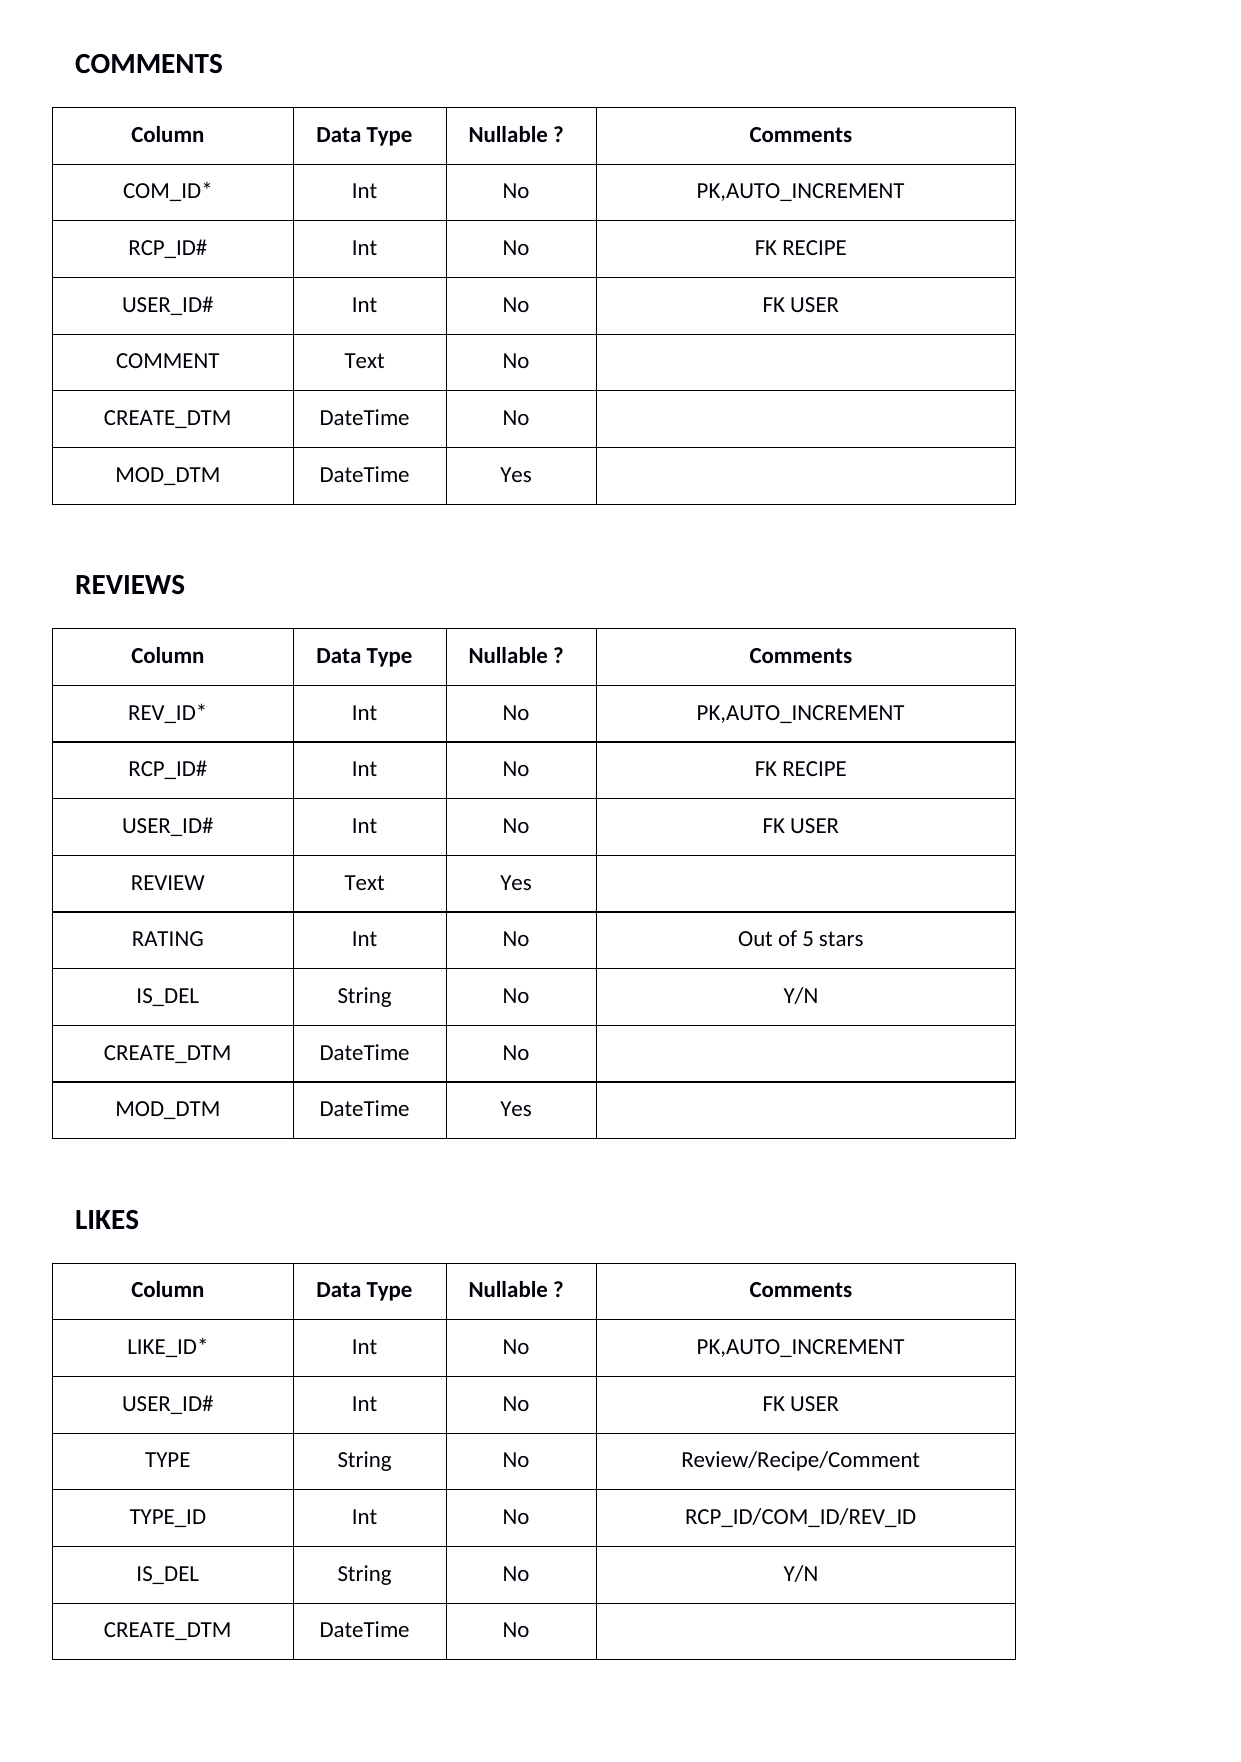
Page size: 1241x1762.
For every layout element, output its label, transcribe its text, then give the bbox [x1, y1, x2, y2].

table_cell RCP_ID# [53, 221, 293, 277]
table_cell [597, 1026, 1015, 1081]
table_cell FK RECIPE [597, 743, 1015, 798]
table_cell [597, 1083, 1015, 1138]
table_cell Review/Recipe/Comment [597, 1434, 1015, 1489]
table_cell TYPE [53, 1434, 293, 1489]
table_cell COMMENT [53, 335, 293, 390]
table_header Column [53, 108, 293, 163]
table_cell Yes [447, 856, 596, 911]
table_cell [597, 1604, 1015, 1659]
table_cell RCP_ID/COM_ID/REV_ID [597, 1490, 1015, 1546]
table_cell No [447, 1026, 596, 1081]
table_cell RCP_ID# [53, 743, 293, 798]
table_cell No [447, 1490, 596, 1546]
table_cell Int [294, 278, 446, 333]
table_cell No [447, 165, 596, 220]
table_header Comments [597, 629, 1015, 685]
table_cell String [294, 1547, 446, 1603]
table_cell Int [294, 221, 446, 277]
table_cell DateTime [294, 1604, 446, 1659]
table_cell No [447, 1434, 596, 1489]
table_header Column [53, 629, 293, 685]
table_cell No [447, 913, 596, 968]
table_cell No [447, 1604, 596, 1659]
table_cell String [294, 969, 446, 1025]
table_cell USER_ID# [53, 799, 293, 855]
table_cell Int [294, 743, 446, 798]
table_cell Int [294, 1320, 446, 1376]
table_cell DateTime [294, 448, 446, 503]
table_cell DateTime [294, 1026, 446, 1081]
table_cell Y/N [597, 1547, 1015, 1603]
table_cell Out of 5 stars [597, 913, 1015, 968]
table_cell USER_ID# [53, 1377, 293, 1433]
table_cell [597, 856, 1015, 911]
table_cell PK,AUTO_INCREMENT [597, 165, 1015, 220]
table_cell Int [294, 1490, 446, 1546]
table_header Nullable ? [447, 108, 596, 163]
text LIKES [75, 1201, 1165, 1236]
table_cell [597, 391, 1015, 447]
table_cell No [447, 686, 596, 741]
table_cell DateTime [294, 391, 446, 447]
table_cell CREATE_DTM [53, 391, 293, 447]
table_cell PK,AUTO_INCREMENT [597, 686, 1015, 741]
table_cell Int [294, 913, 446, 968]
table_cell TYPE_ID [53, 1490, 293, 1546]
table_cell FK USER [597, 1377, 1015, 1433]
table_cell No [447, 278, 596, 333]
table_header Nullable ? [447, 1264, 596, 1319]
table_cell DateTime [294, 1083, 446, 1138]
table_header Data Type [294, 108, 446, 163]
table_cell Int [294, 1377, 446, 1433]
table_cell REVIEW [53, 856, 293, 911]
table_cell No [447, 1377, 596, 1433]
table_cell LIKE_ID* [53, 1320, 293, 1376]
table_cell [597, 335, 1015, 390]
table_header Comments [597, 108, 1015, 163]
table_cell Int [294, 799, 446, 855]
table_cell CREATE_DTM [53, 1026, 293, 1081]
text COMMENTS [75, 45, 1165, 81]
table_cell USER_ID# [53, 278, 293, 333]
table_header Column [53, 1264, 293, 1319]
table_header Data Type [294, 629, 446, 685]
table_cell FK RECIPE [597, 221, 1015, 277]
table_cell RATING [53, 913, 293, 968]
table_cell String [294, 1434, 446, 1489]
table_cell IS_DEL [53, 969, 293, 1025]
table_cell No [447, 1547, 596, 1603]
table_cell No [447, 335, 596, 390]
table_cell CREATE_DTM [53, 1604, 293, 1659]
table_cell COM_ID* [53, 165, 293, 220]
table_cell MOD_DTM [53, 1083, 293, 1138]
table_cell PK,AUTO_INCREMENT [597, 1320, 1015, 1376]
table_cell IS_DEL [53, 1547, 293, 1603]
table_cell Text [294, 856, 446, 911]
table_header Comments [597, 1264, 1015, 1319]
table_cell No [447, 221, 596, 277]
table_cell No [447, 969, 596, 1025]
table_cell REV_ID* [53, 686, 293, 741]
table_cell No [447, 743, 596, 798]
table_cell Int [294, 165, 446, 220]
table_header Data Type [294, 1264, 446, 1319]
table_cell No [447, 391, 596, 447]
table_cell Y/N [597, 969, 1015, 1025]
table_cell FK USER [597, 278, 1015, 333]
table_cell [597, 448, 1015, 503]
table_cell MOD_DTM [53, 448, 293, 503]
text REVIEWS [75, 566, 1165, 602]
table_cell Text [294, 335, 446, 390]
table_cell Int [294, 686, 446, 741]
table_header Nullable ? [447, 629, 596, 685]
table_cell FK USER [597, 799, 1015, 855]
table_cell No [447, 1320, 596, 1376]
table_cell Yes [447, 1083, 596, 1138]
table_cell Yes [447, 448, 596, 503]
table_cell No [447, 799, 596, 855]
